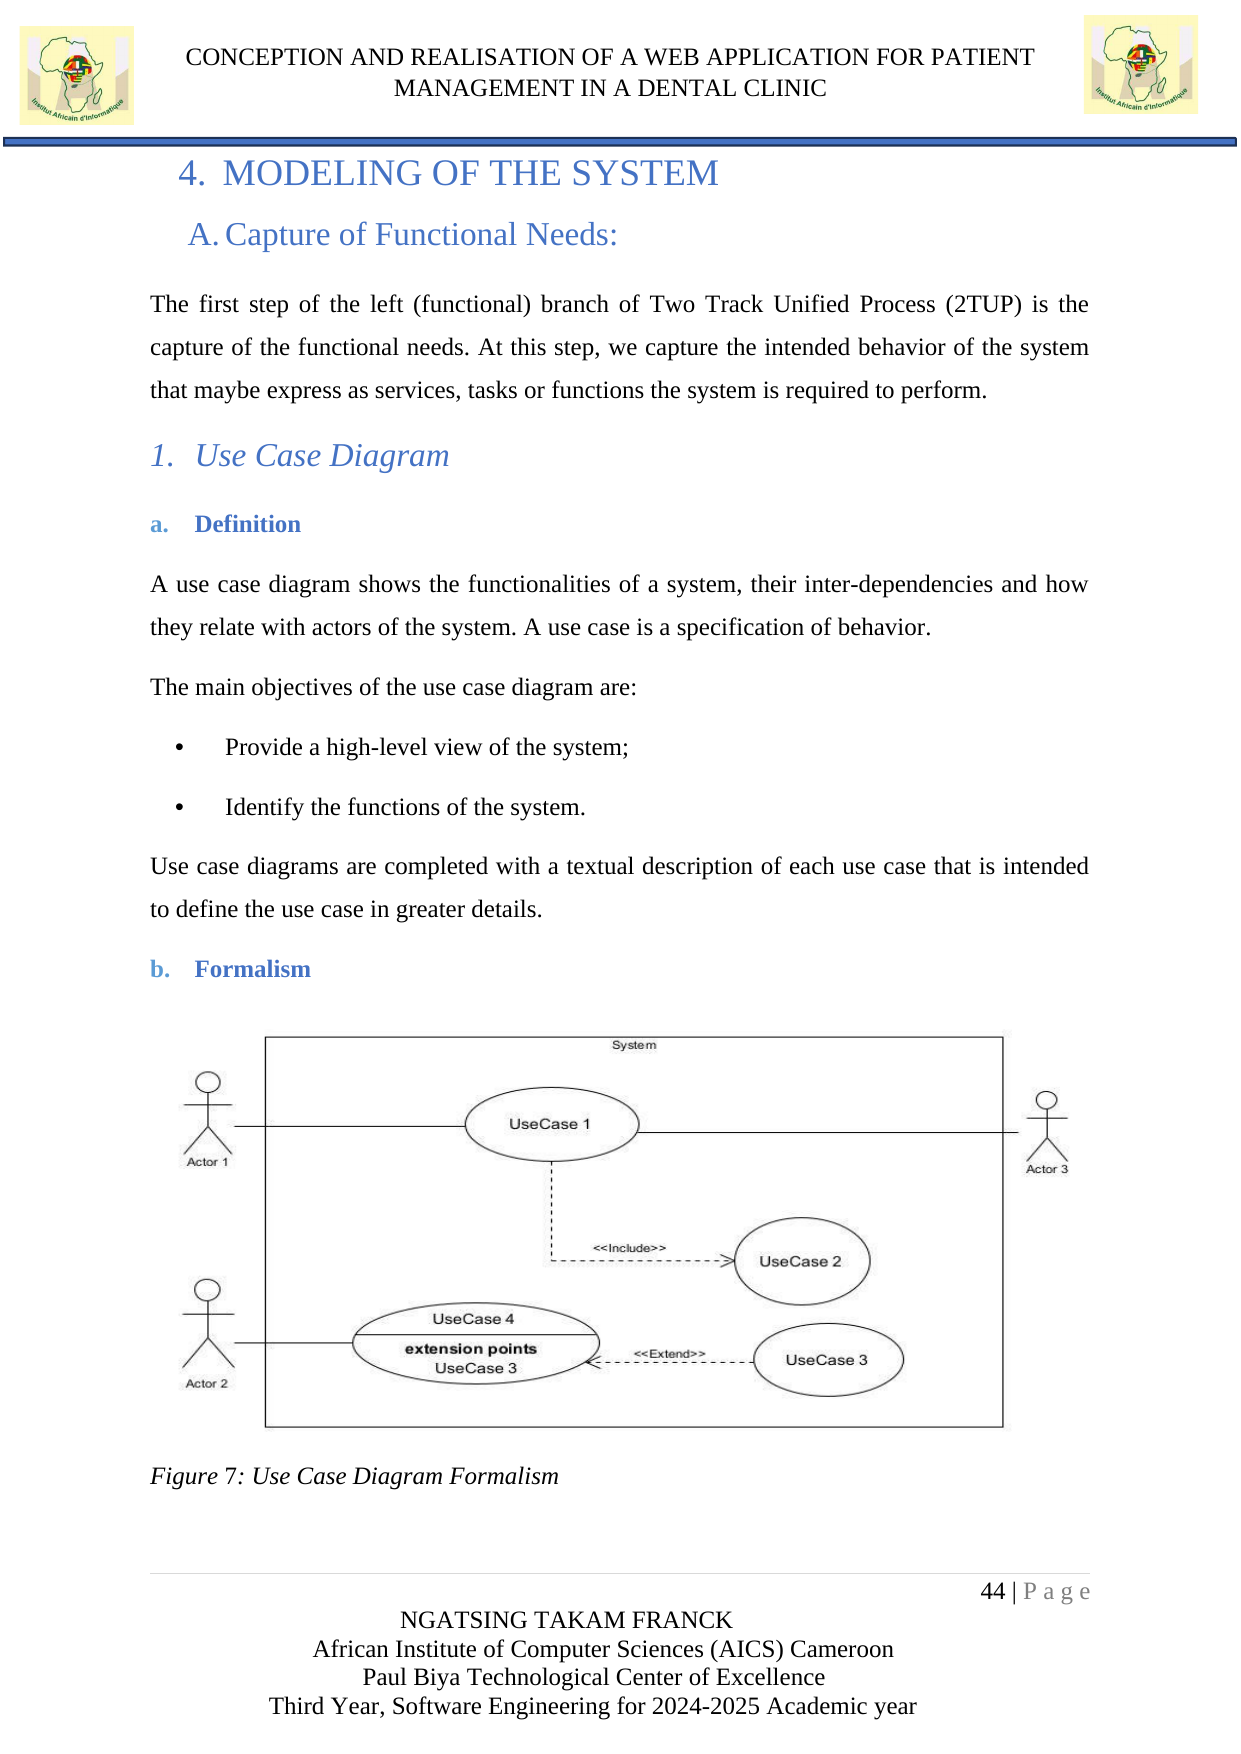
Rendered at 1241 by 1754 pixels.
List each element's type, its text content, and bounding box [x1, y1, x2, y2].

text A use case diagram shows the functionalities of a system, their inter-dependencies and how they relate with actors of the system. A use case is a specification of behavior. [150, 569, 1090, 641]
list Use Case Diagram [150, 435, 1090, 473]
text Figure 7: Use Case Diagram Formalism [150, 1461, 1090, 1490]
list Definition [150, 509, 1090, 538]
list MODELING OF THE SYSTEM [178, 150, 1090, 193]
text The first step of the left (functional) branch of Two Track Unified Process (2TUP) is the capture of the functional needs. At this step, we capture the intended behavior of the system that maybe express as services, tasks or functions the system is required to perform. [150, 289, 1090, 404]
picture [1083, 15, 1199, 114]
list Formalism [150, 954, 1090, 983]
text Use case diagrams are completed with a textual description of each use case that is intended to define the use case in greater details. [150, 851, 1090, 923]
text The main objectives of the use case diagram are: [150, 672, 1090, 701]
list Capture of Functional Needs: [187, 215, 1090, 253]
picture [150, 1014, 1091, 1443]
list Identify the functions of the system. [175, 791, 1090, 820]
picture [19, 26, 134, 125]
list Provide a high-level view of the system; [175, 732, 1090, 760]
